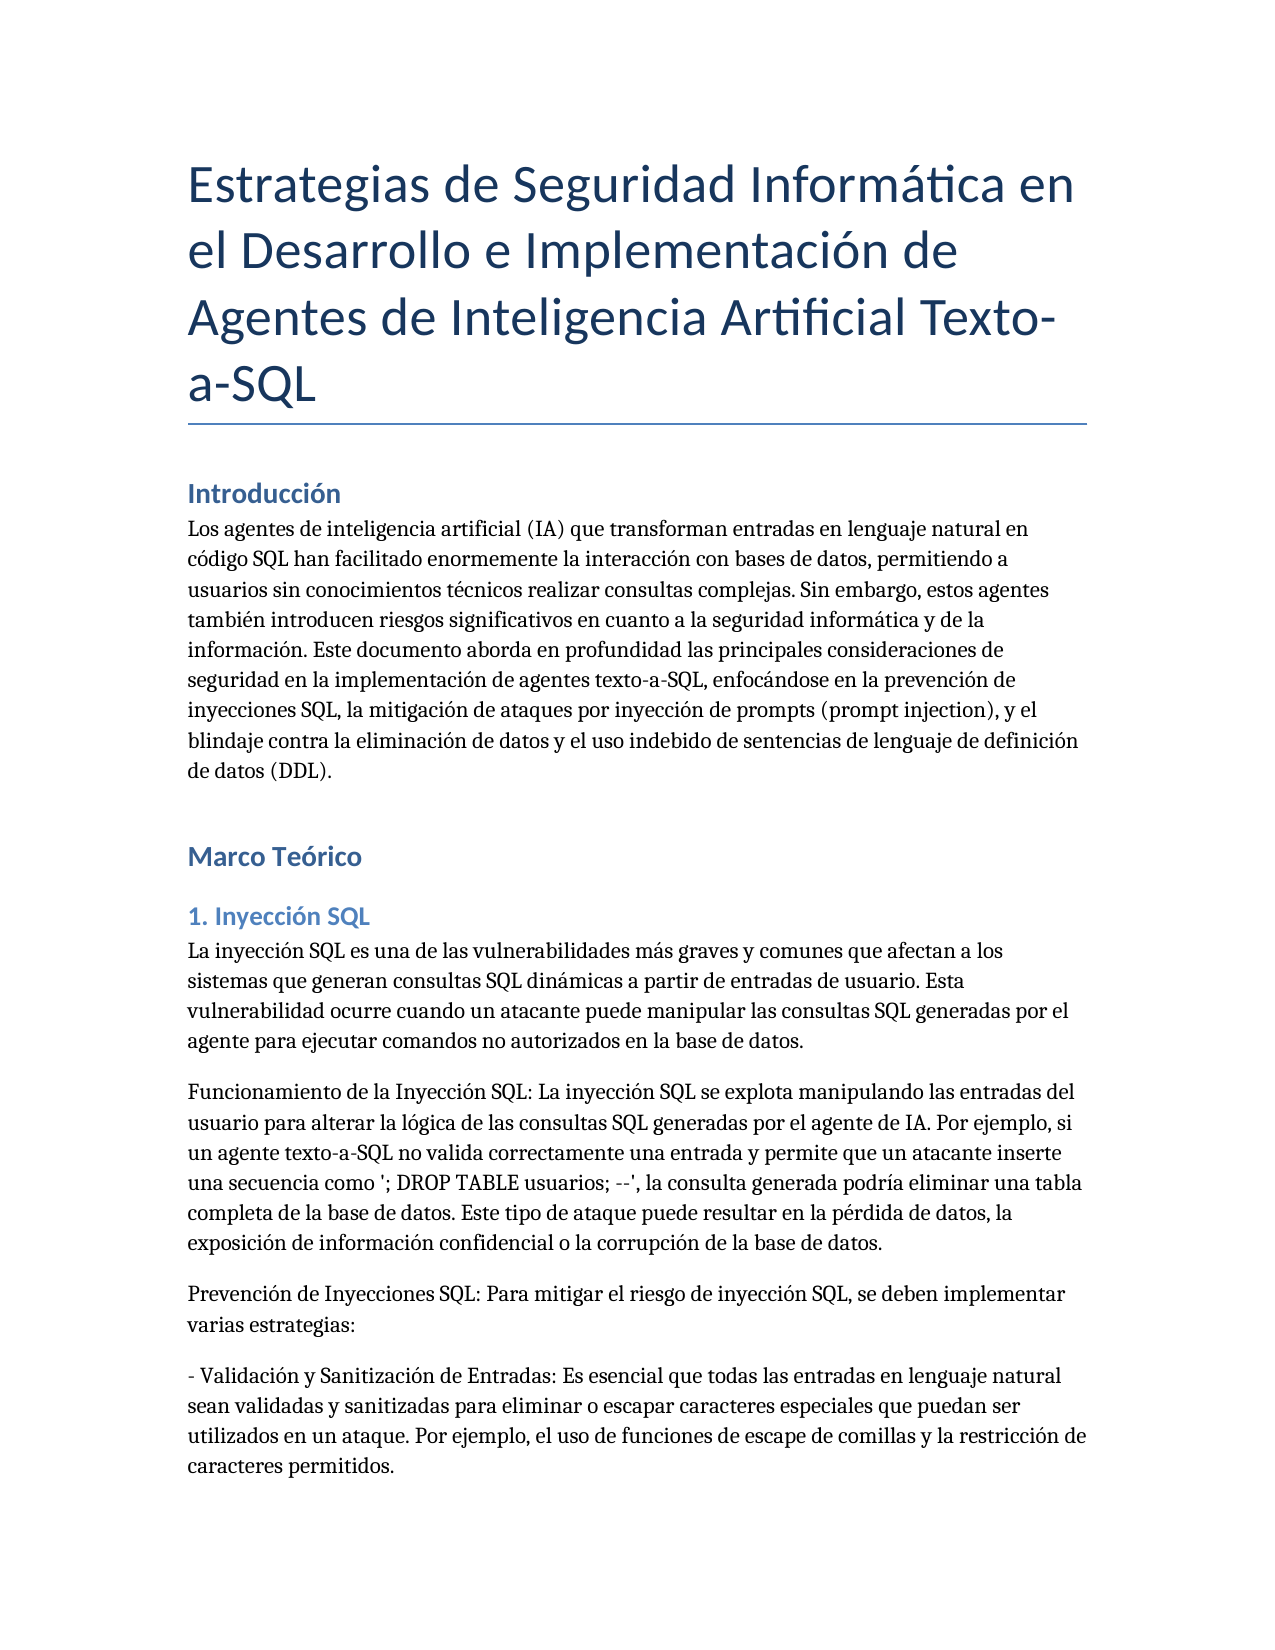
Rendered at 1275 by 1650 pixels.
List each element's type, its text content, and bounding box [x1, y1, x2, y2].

subtitle Introducción [187, 475, 1087, 511]
title Estrategias de Seguridad Informática en el Desarrollo e Implementación de Agentes de Inteligencia Artificial Texto-a-SQL [187, 150, 1087, 425]
text Los agentes de inteligencia artificial (IA) que transforman entradas en lenguaje natural en código SQL han facilitado enormemente la interacción con bases de datos, permitiendo a usuarios sin conocimientos técnicos realizar consultas complejas. Sin embargo, estos agentes también introducen riesgos significativos en cuanto a la seguridad informática y de la información. Este documento aborda en profundidad las principales consideraciones de seguridad en la implementación de agentes texto-a-SQL, enfocándose en la prevención de inyecciones SQL, la mitigación de ataques por inyección de prompts (prompt injection), y el blindaje contra la eliminación de datos y el uso indebido de sentencias de lenguaje de definición de datos (DDL). [187, 516, 1087, 784]
text Prevención de Inyecciones SQL: Para mitigar el riesgo de inyección SQL, se deben implementar varias estrategias: [187, 1281, 1087, 1338]
subtitle 1. Inyección SQL [187, 899, 1087, 933]
text La inyección SQL es una de las vulnerabilidades más graves y comunes que afectan a los sistemas que generan consultas SQL dinámicas a partir de entradas de usuario. Esta vulnerabilidad ocurre cuando un atacante puede manipular las consultas SQL generadas por el agente para ejecutar comandos no autorizados en la base de datos. [187, 937, 1087, 1054]
text Funcionamiento de la Inyección SQL: La inyección SQL se explota manipulando las entradas del usuario para alterar la lógica de las consultas SQL generadas por el agente de IA. Por ejemplo, si un agente texto-a-SQL no valida correctamente una entrada y permite que un atacante inserte una secuencia como '; DROP TABLE usuarios; --', la consulta generada podría eliminar una tabla completa de la base de datos. Este tipo de ataque puede resultar en la pérdida de datos, la exposición de información confidencial o la corrupción de la base de datos. [187, 1079, 1087, 1257]
text - Validación y Sanitización de Entradas: Es esencial que todas las entradas en lenguaje natural sean validadas y sanitizadas para eliminar o escapar caracteres especiales que puedan ser utilizados en un ataque. Por ejemplo, el uso de funciones de escape de comillas y la restricción de caracteres permitidos. [187, 1362, 1087, 1479]
subtitle Marco Teórico [187, 838, 1087, 873]
